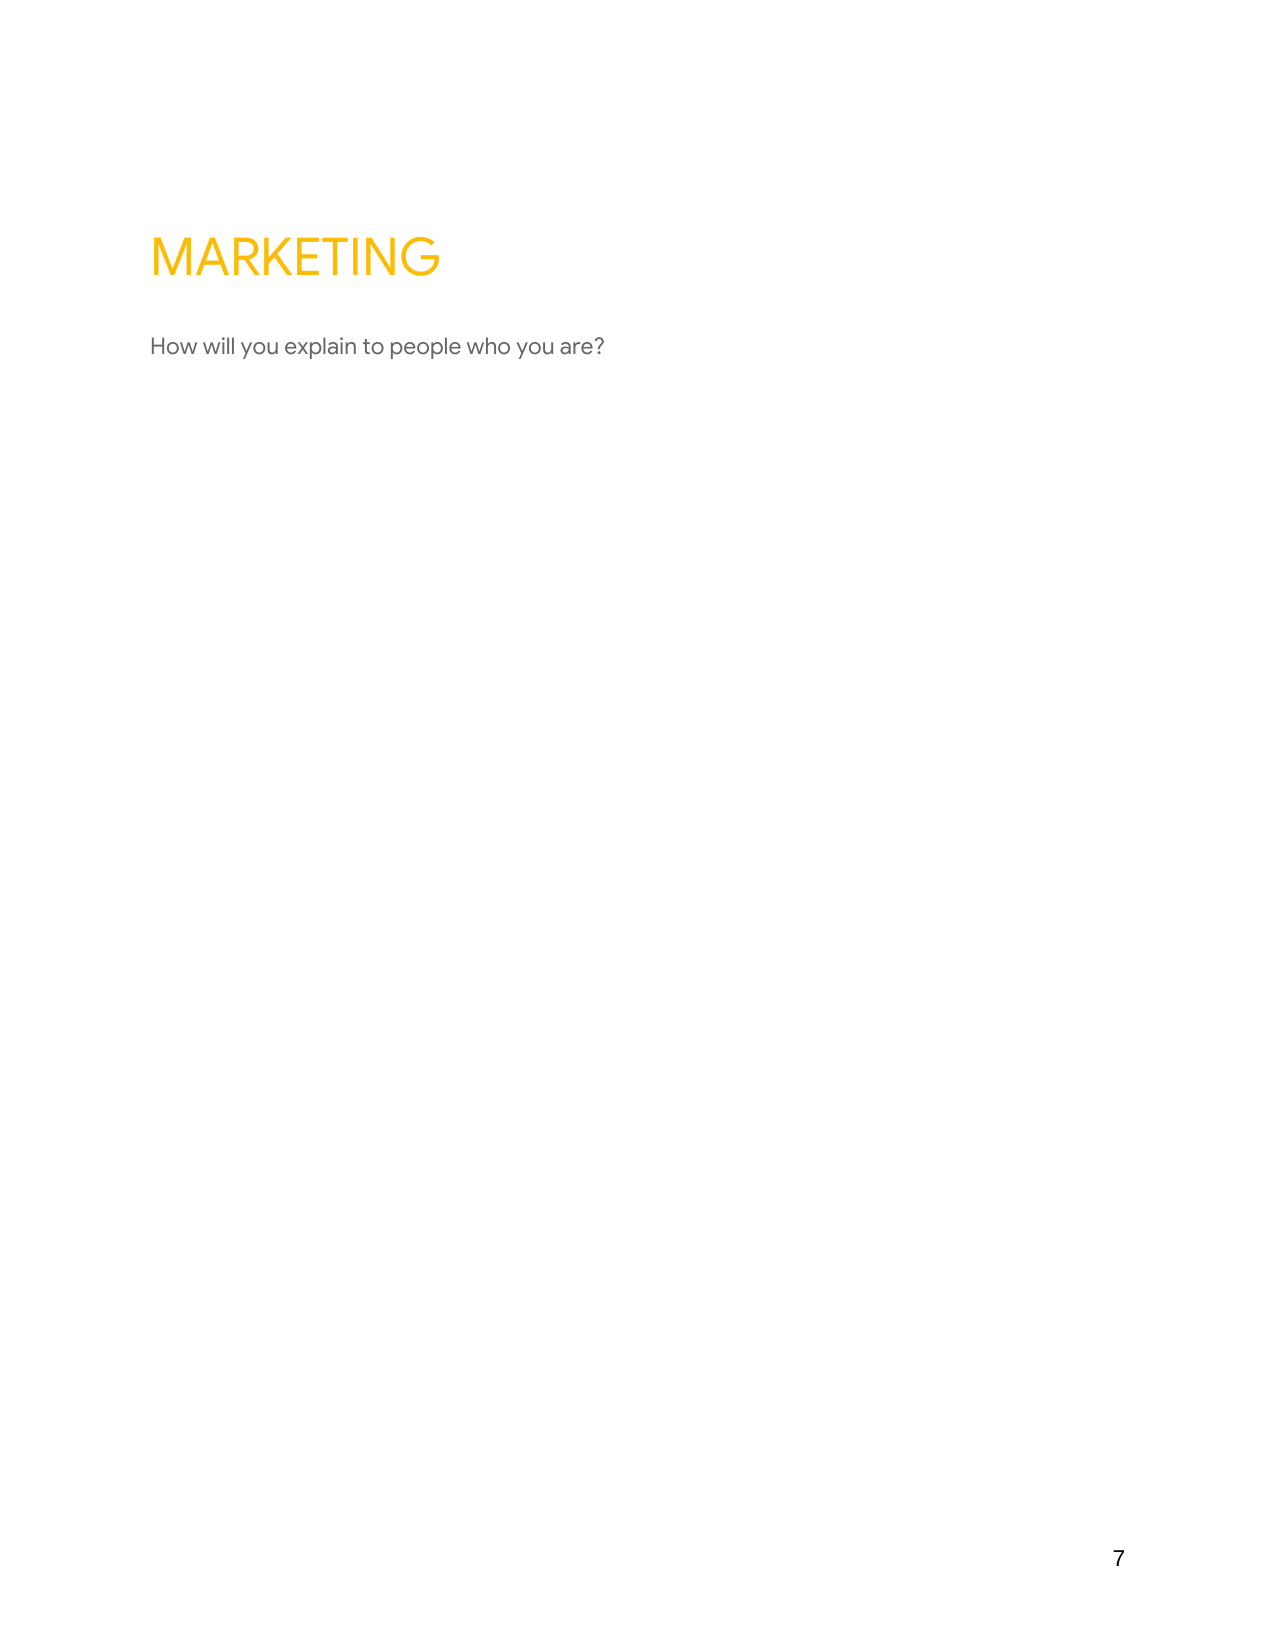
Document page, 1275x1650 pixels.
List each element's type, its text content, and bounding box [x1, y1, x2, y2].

text How will you explain to people who you are? [150, 332, 1125, 361]
subtitle MARKETING [150, 150, 1125, 290]
